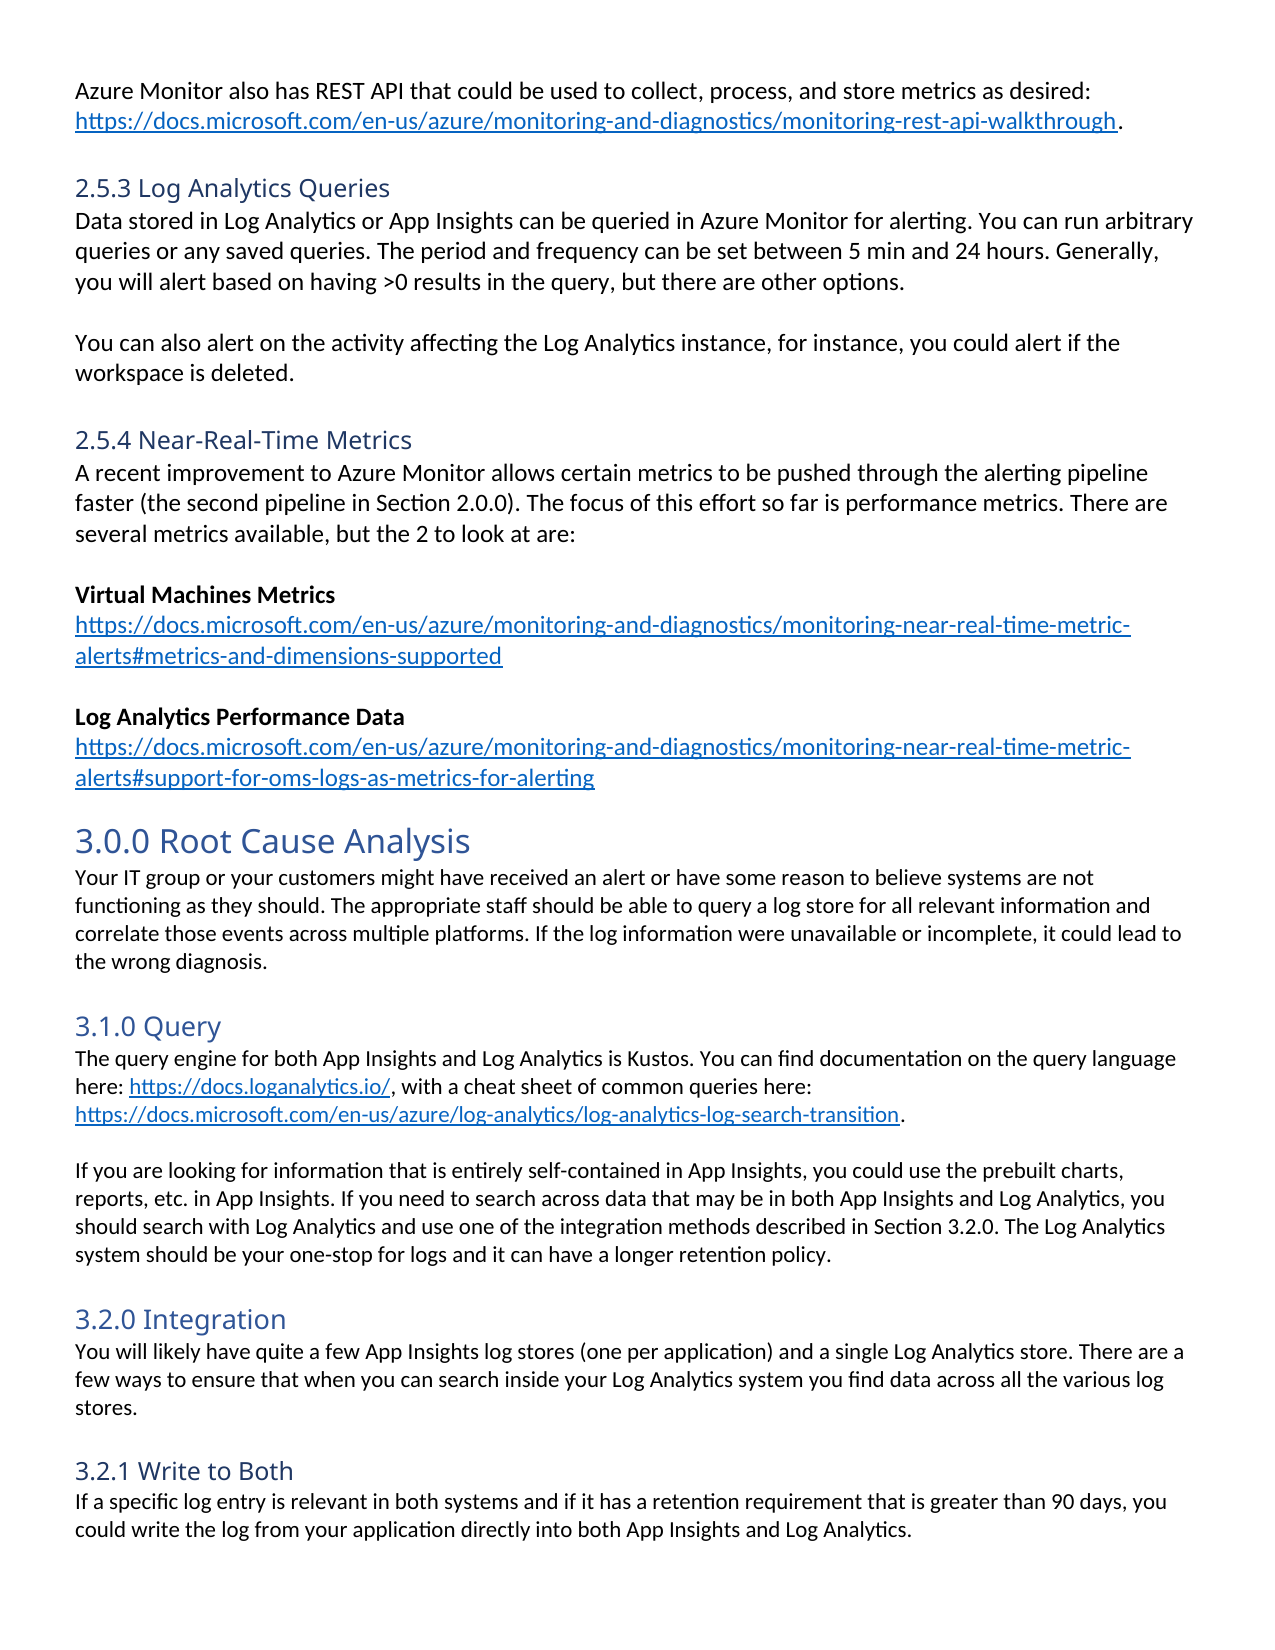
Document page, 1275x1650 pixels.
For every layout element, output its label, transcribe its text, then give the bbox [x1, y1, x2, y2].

text If a specific log entry is relevant in both systems and if it has a retention requirement that is greater than 90 days, you could write the log from your application directly into both App Insights and Log Analytics. [75, 1487, 1200, 1543]
text Your IT group or your customers might have received an alert or have some reason to believe systems are not functioning as they should. The appropriate staff should be able to query a log store for all relevant information and correlate those events across multiple platforms. If the log information were unavailable or incomplete, it could lead to the wrong diagnosis. [75, 863, 1200, 975]
text You will likely have quite a few App Insights log stores (one per application) and a single Log Analytics store. There are a few ways to ensure that when you can search inside your Log Analytics system you find data across all the various log stores. [75, 1337, 1200, 1421]
subtitle 2.5.4 Near-Real-Time Metrics [75, 423, 1200, 457]
subtitle 3.2.1 Write to Both [75, 1453, 1200, 1487]
text Azure Monitor also has REST API that could be used to collect, process, and store metrics as desired: https://docs.microsoft.com/en-us/azure/monitoring-and-diagnostics/monitoring-rest-api-walkthrough. [75, 75, 1200, 136]
subtitle 2.5.3 Log Analytics Queries [75, 171, 1200, 205]
text Data stored in Log Analytics or App Insights can be queried in Azure Monitor for alerting. You can run arbitrary queries or any saved queries. The period and frequency can be set between 5 min and 24 hours. Generally, you will alert based on having >0 results in the query, but there are other options. [75, 205, 1200, 296]
text You can also alert on the activity affecting the Log Analytics instance, for instance, you could alert if the workspace is deleted. [75, 327, 1200, 388]
text https://docs.microsoft.com/en-us/azure/monitoring-and-diagnostics/monitoring-near-real-time-metric-alerts#metrics-and-dimensions-supported [75, 609, 1200, 670]
text If you are looking for information that is entirely self-contained in App Insights, you could use the prebuilt charts, reports, etc. in App Insights. If you need to search across data that may be in both App Insights and Log Analytics, you should search with Log Analytics and use one of the integration methods described in Section 3.2.0. The Log Analytics system should be your one-stop for logs and it can have a longer retention policy. [75, 1156, 1200, 1268]
subtitle 3.1.0 Query [75, 1007, 1200, 1044]
subtitle 3.0.0 Root Cause Analysis [75, 817, 1200, 863]
text Virtual Machines Metrics [75, 579, 1200, 609]
text A recent improvement to Azure Monitor allows certain metrics to be pushed through the alerting pipeline faster (the second pipeline in Section 2.0.0). The focus of this effort so far is performance metrics. There are several metrics available, but the 2 to look at are: [75, 457, 1200, 548]
text https://docs.microsoft.com/en-us/azure/monitoring-and-diagnostics/monitoring-near-real-time-metric-alerts#support-for-oms-logs-as-metrics-for-alerting [75, 731, 1200, 792]
subtitle 3.2.0 Integration [75, 1300, 1200, 1337]
text The query engine for both App Insights and Log Analytics is Kustos. You can find documentation on the query language here: https://docs.loganalytics.io/, with a cheat sheet of common queries here: https://docs.microsoft.com/en-us/azure/log-analytics/log-analytics-log-search-transition. [75, 1044, 1200, 1128]
text Log Analytics Performance Data [75, 701, 1200, 731]
